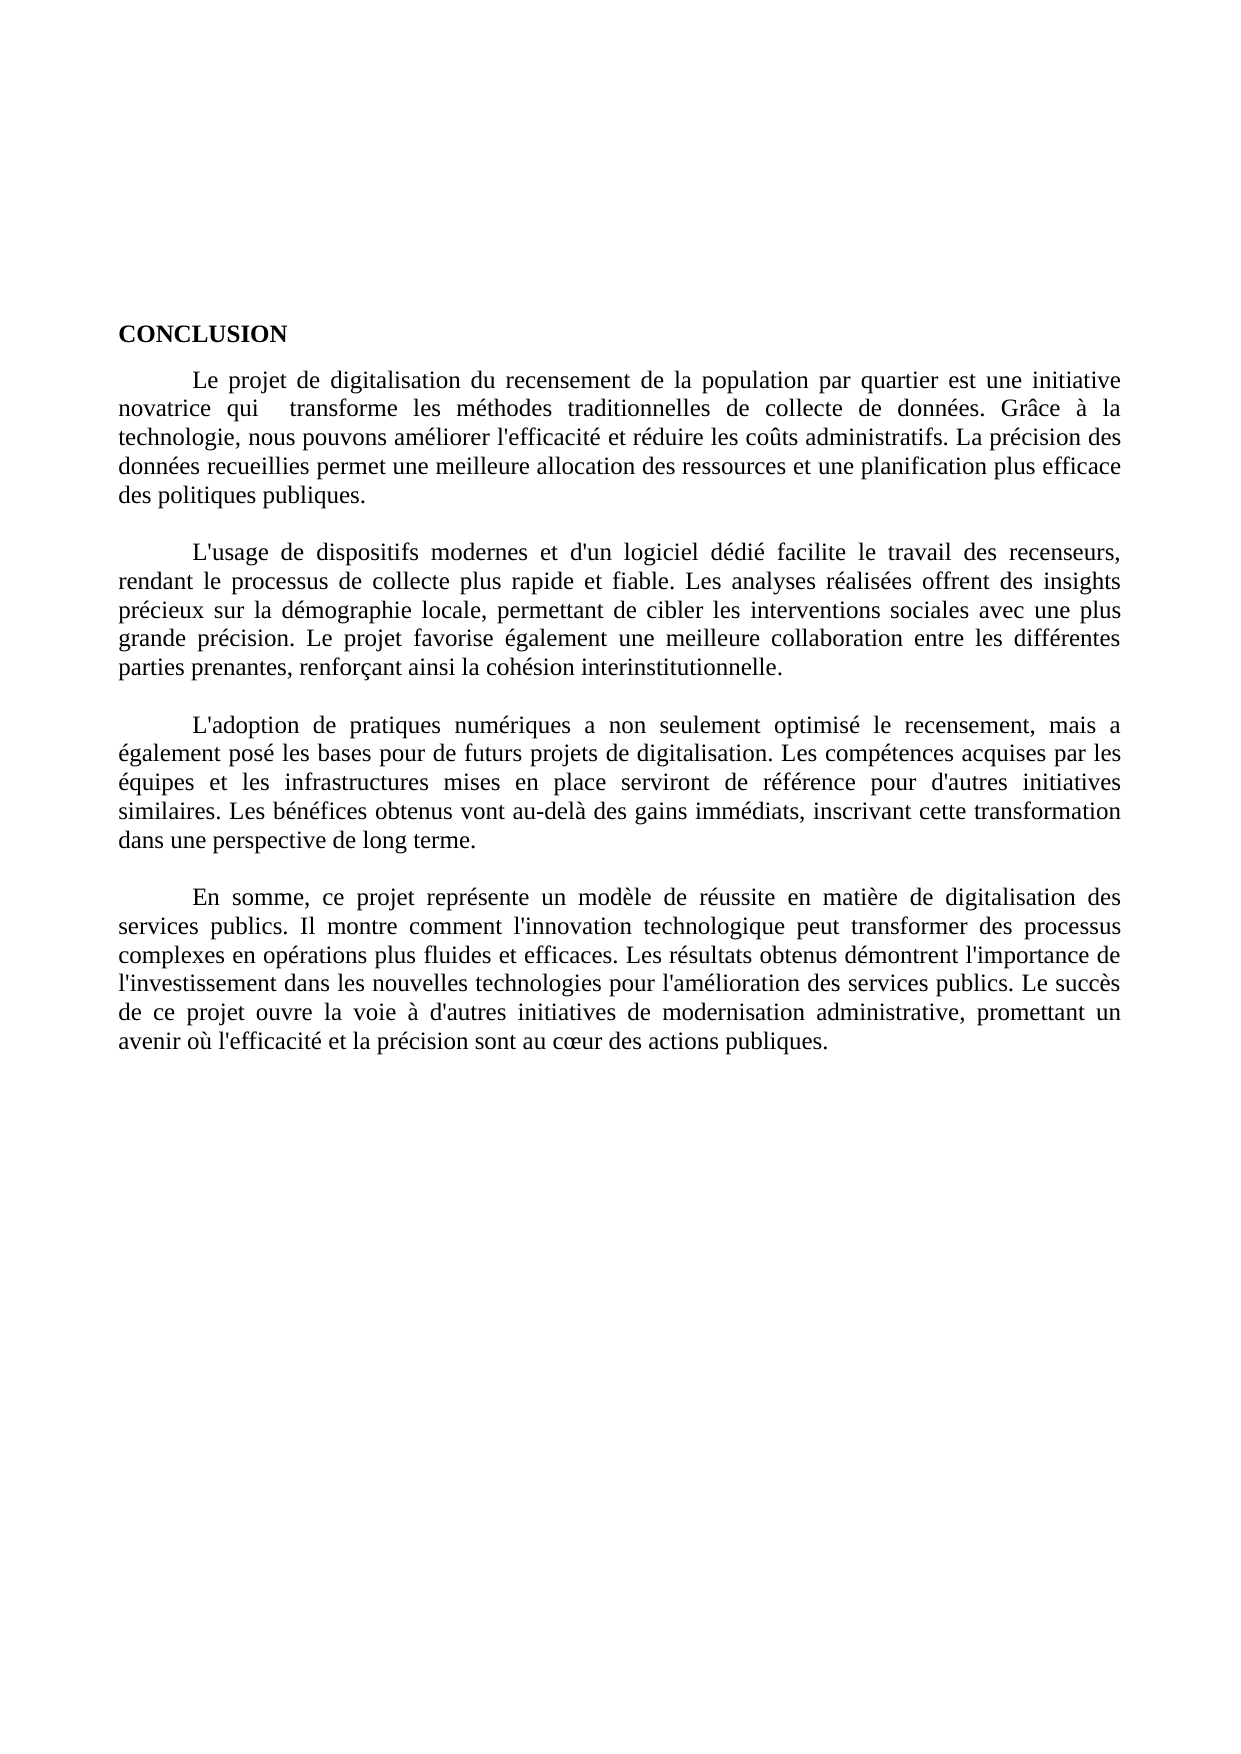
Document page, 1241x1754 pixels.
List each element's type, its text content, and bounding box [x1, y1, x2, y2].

text L'usage de dispositifs modernes et d'un logiciel dédié facilite le travail des recenseurs, rendant le processus de collecte plus rapide et fiable. Les analyses réalisées offrent des insights précieux sur la démographie locale, permettant de cibler les interventions sociales avec une plus grande précision. Le projet favorise également une meilleure collaboration entre les différentes parties prenantes, renforçant ainsi la cohésion interinstitutionnelle. [118, 537, 1122, 681]
text Le projet de digitalisation du recensement de la population par quartier est une initiative novatrice qui transforme les méthodes traditionnelles de collecte de données. Grâce à la technologie, nous pouvons améliorer l'efficacité et réduire les coûts administratifs. La précision des données recueillies permet une meilleure allocation des ressources et une planification plus efficace des politiques publiques. [118, 365, 1122, 508]
list CONCLUSION [118, 319, 1122, 348]
text En somme, ce projet représente un modèle de réussite en matière de digitalisation des services publics. Il montre comment l'innovation technologique peut transformer des processus complexes en opérations plus fluides et efficaces. Les résultats obtenus démontrent l'importance de l'investissement dans les nouvelles technologies pour l'amélioration des services publics. Le succès de ce projet ouvre la voie à d'autres initiatives de modernisation administrative, promettant un avenir où l'efficacité et la précision sont au cœur des actions publiques. [118, 882, 1122, 1055]
text L'adoption de pratiques numériques a non seulement optimisé le recensement, mais a également posé les bases pour de futurs projets de digitalisation. Les compétences acquises par les équipes et les infrastructures mises en place serviront de référence pour d'autres initiatives similaires. Les bénéfices obtenus vont au-delà des gains immédiats, inscrivant cette transformation dans une perspective de long terme. [118, 710, 1122, 853]
